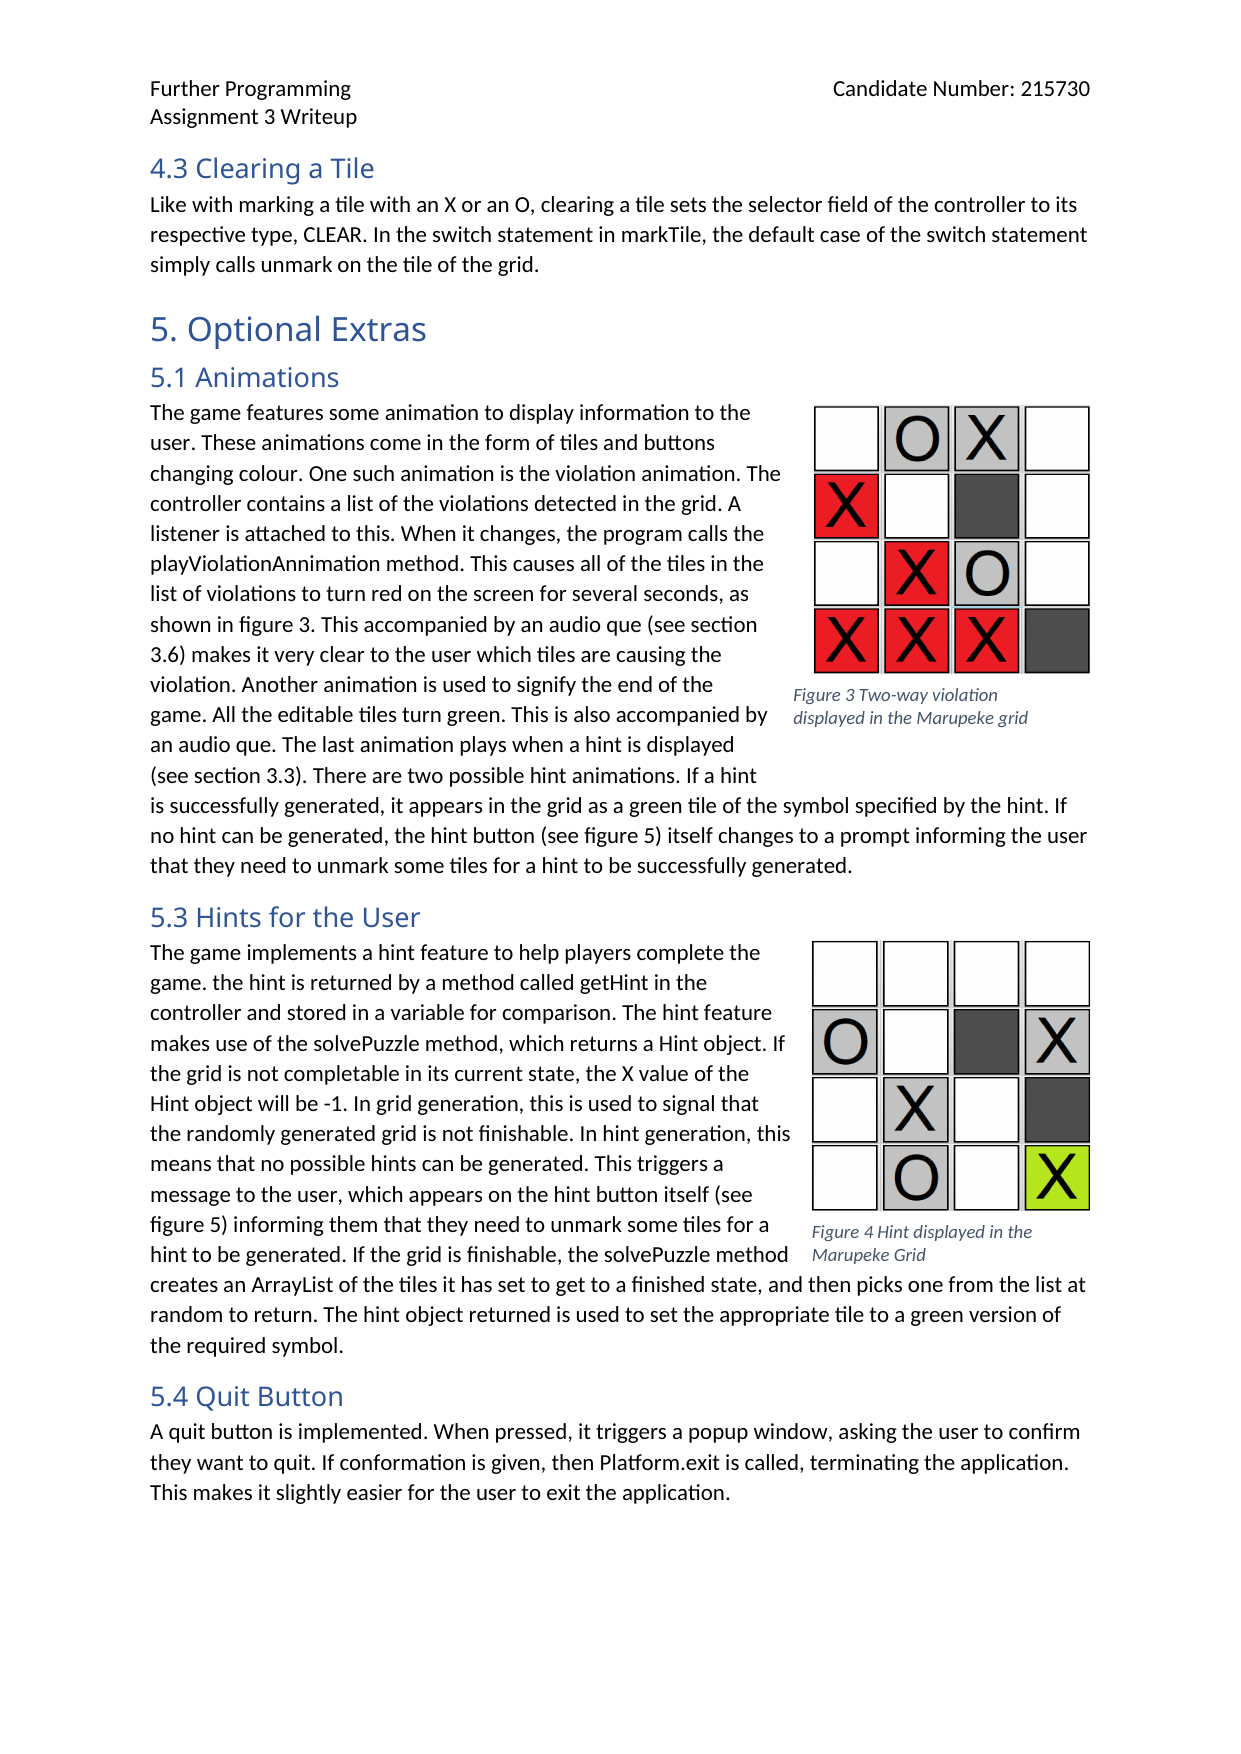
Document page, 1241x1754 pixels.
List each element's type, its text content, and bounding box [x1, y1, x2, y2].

subtitle 5.3 Hints for the User [150, 898, 1090, 935]
text The game implements a hint feature to help players complete the game. the hint is returned by a method called getHint in the controller and stored in a variable for comparison. The hint feature makes use of the solvePuzzle method, which returns a Hint object. If the grid is not completable in its current state, the X value of the Hint object will be -1. In grid generation, this is used to signal that the randomly generated grid is not finishable. In hint generation, this means that no possible hints can be generated. This triggers a message to the user, which appears on the hint button itself (see figure 5) informing them that they need to unmark some tiles for a hint to be generated. If the grid is finishable, the solvePuzzle method creates an ArrayList of the tiles it has set to get to a finished state, and then picks one from the list at random to return. The hint object returned is used to set the appropriate tile to a green version of the required symbol. [150, 938, 1090, 1359]
picture [811, 940, 1091, 1211]
subtitle 5.1 Animations [150, 358, 1090, 395]
subtitle 4.3 Clearing a Tile [150, 150, 1090, 187]
subtitle 5. Optional Extras [150, 305, 1090, 351]
text Like with marking a tile with an X or an O, clearing a tile sets the selector field of the controller to its respective type, CLEAR. In the switch statement in markTile, the default case of the switch statement simply calls unmark on the tile of the grid. [150, 190, 1090, 278]
text The game features some animation to display information to the user. These animations come in the form of tiles and buttons changing colour. One such animation is the violation animation. The controller contains a list of the violations detected in the grid. A listener is attached to this. When it changes, the program calls the playViolationAnnimation method. This causes all of the tiles in the list of violations to turn red on the screen for several seconds, as shown in figure 3. This accompanied by an audio que (see section 3.6) makes it very clear to the user which tiles are causing the violation. Another animation is used to signify the end of the game. All the editable tiles turn green. This is also accompanied by an audio que. The last animation plays when a hint is displayed (see section 3.3). There are two possible hint animations. If a hint is successfully generated, it appears in the grid as a green tile of the symbol specified by the hint. If no hint can be generated, the hint button (see figure 5) itself changes to a prompt informing the user that they need to unmark some tiles for a hint to be successfully generated. [150, 398, 1090, 879]
picture [813, 405, 1091, 674]
text A quit button is implemented. When pressed, it triggers a popup window, asking the user to confirm they want to quit. If conformation is given, then Platform.exit is called, terminating the application. This makes it slightly easier for the user to exit the application. [150, 1417, 1090, 1506]
subtitle 5.4 Quit Button [150, 1378, 1090, 1414]
